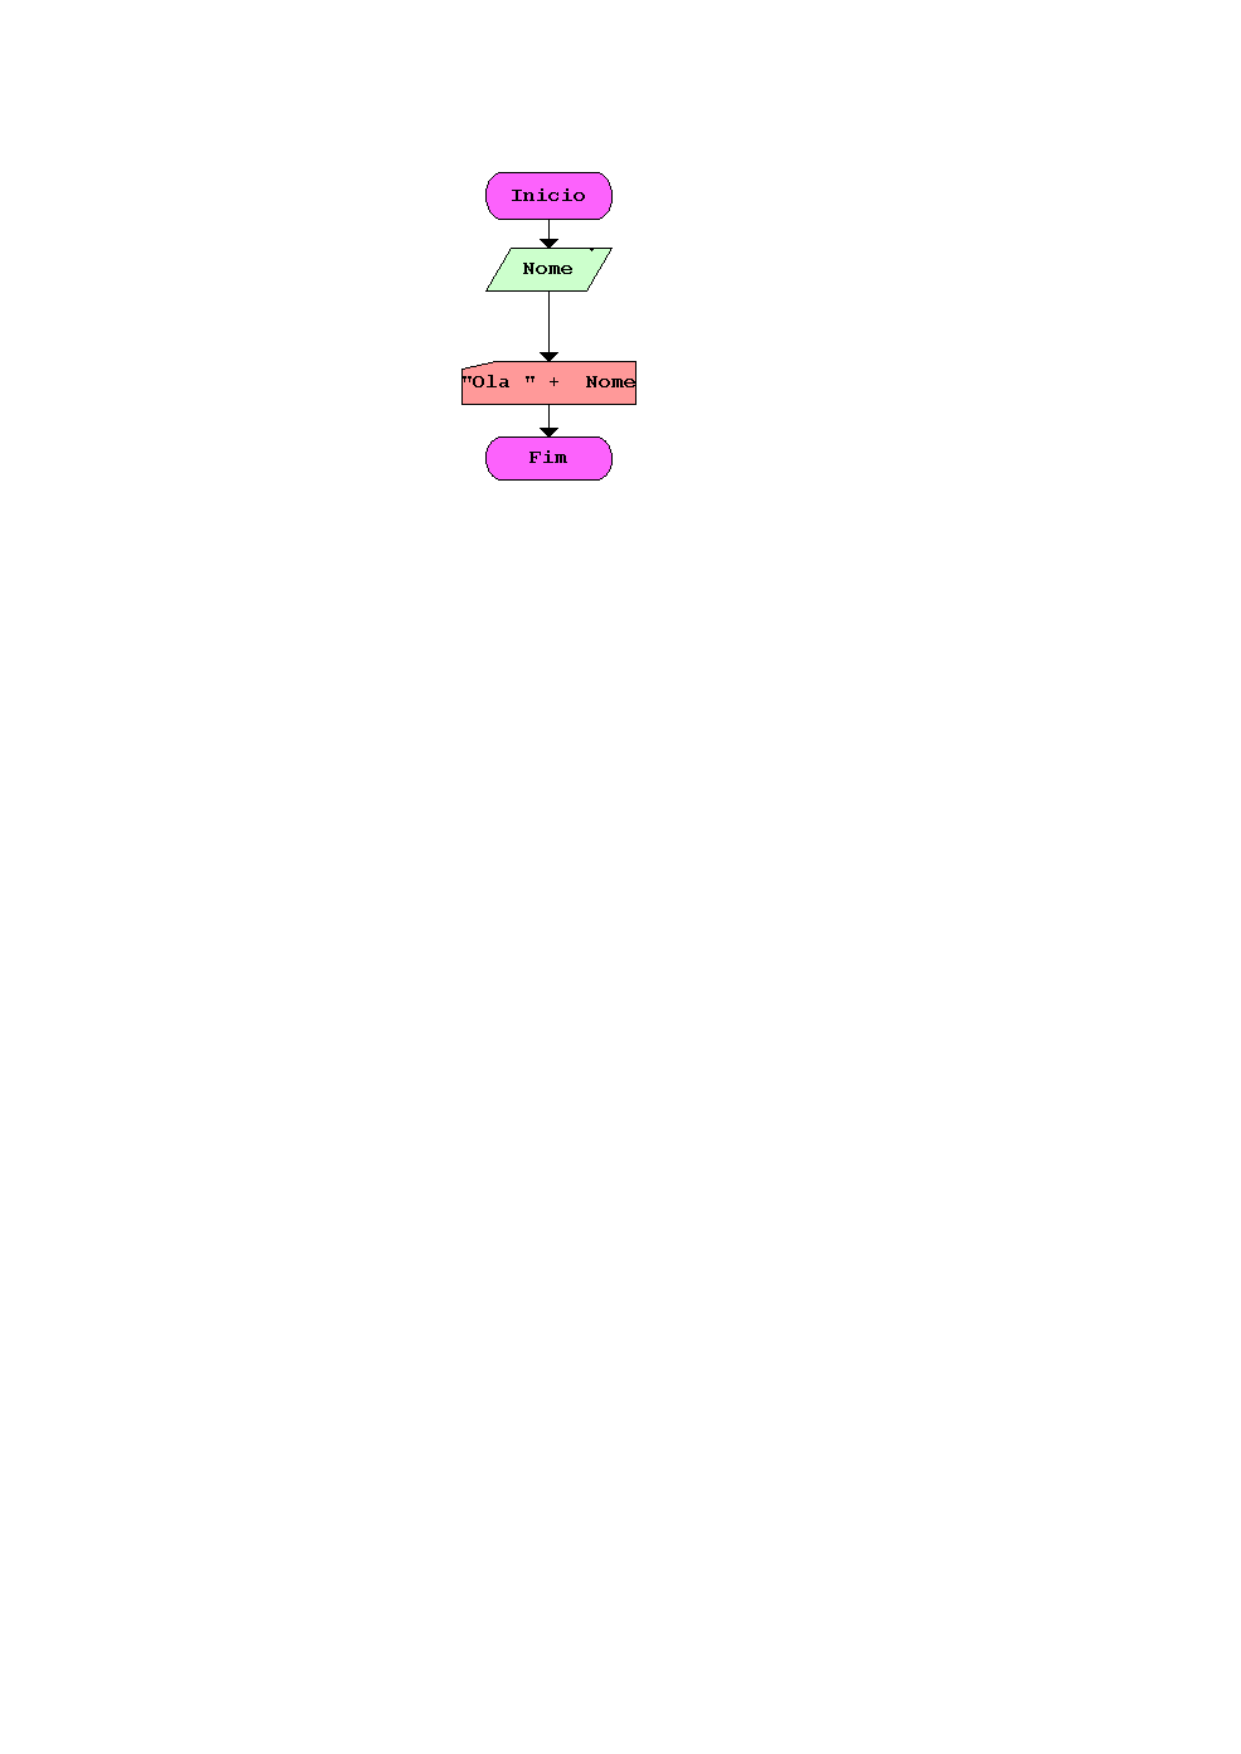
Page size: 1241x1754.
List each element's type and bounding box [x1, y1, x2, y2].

picture [177, 147, 993, 657]
